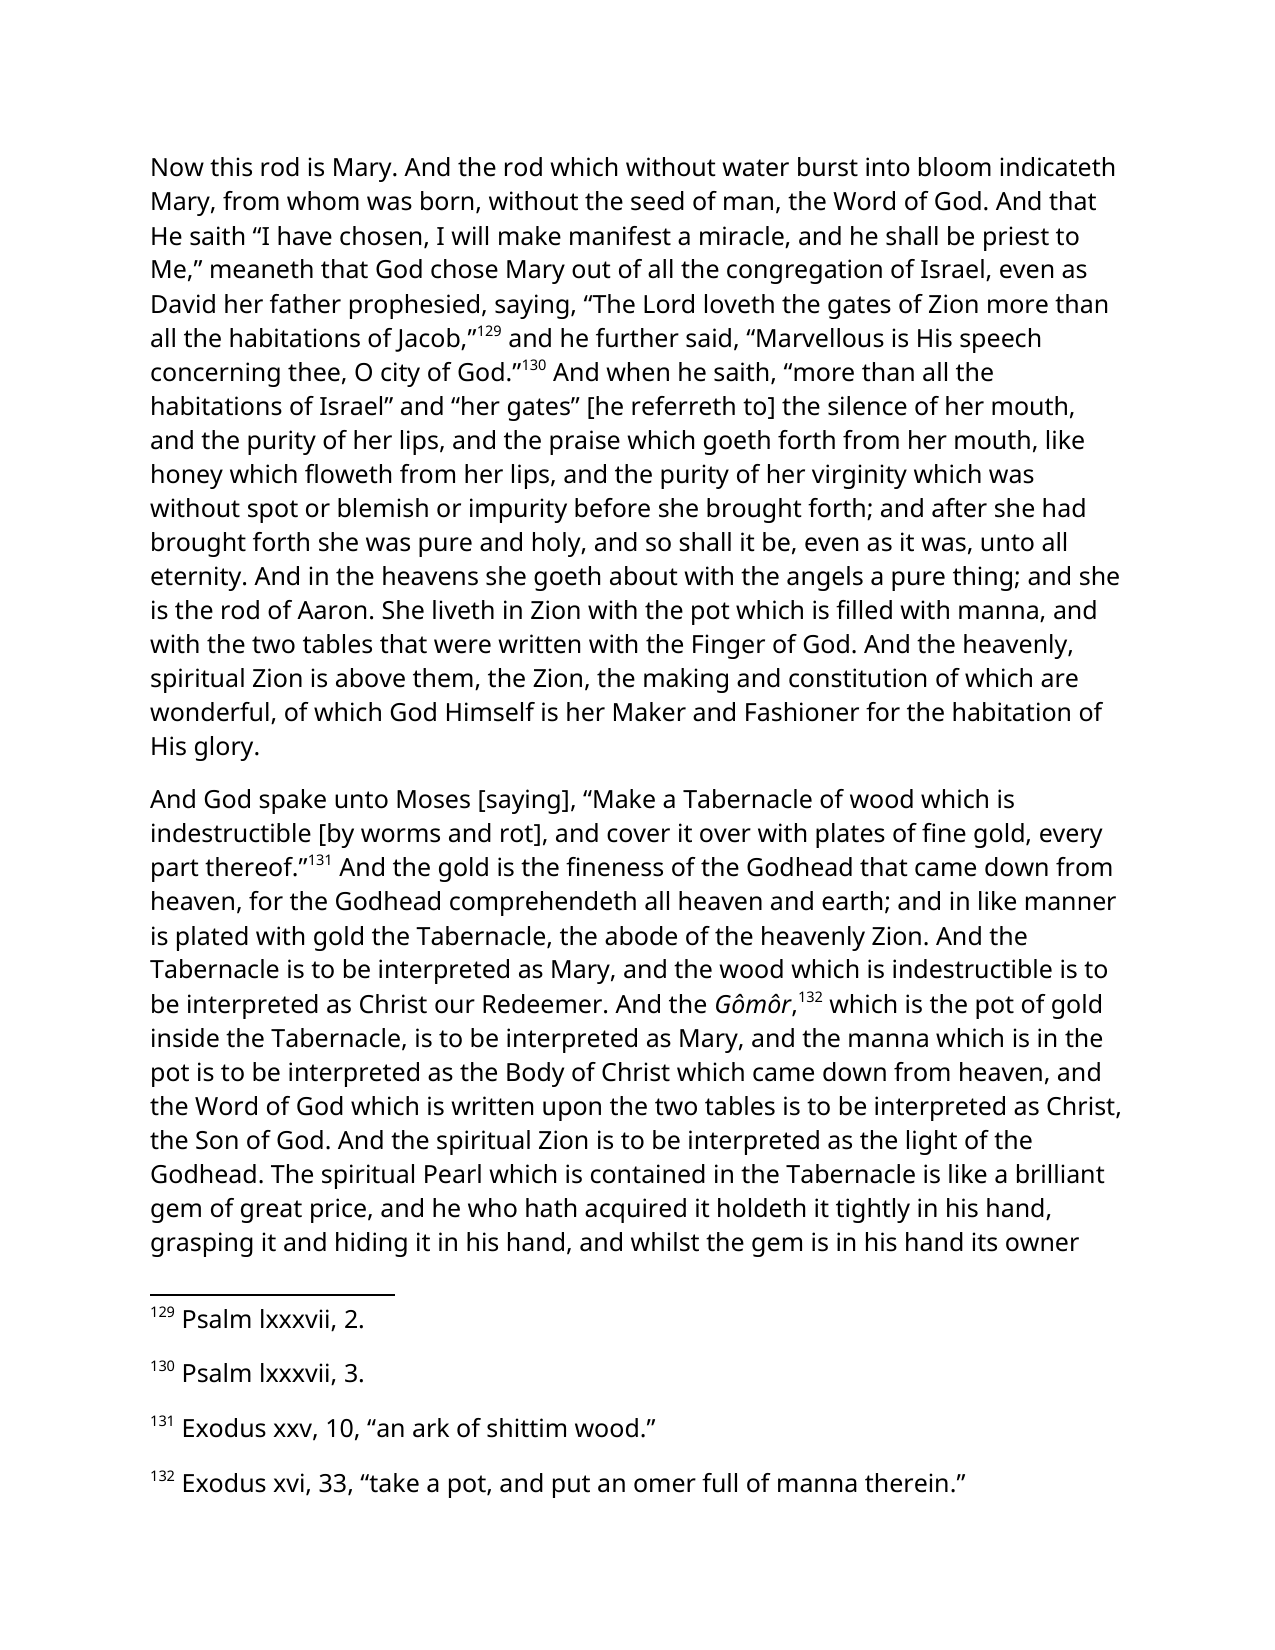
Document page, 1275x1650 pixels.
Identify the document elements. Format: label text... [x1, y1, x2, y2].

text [150, 782, 1125, 1259]
text Now this rod is Mary. And the rod which without water burst into bloom indicateth Mary, from whom was born, without the seed of man, the Word of God. And that He saith “I have chosen, I will make manifest a miracle, and he shall be priest to Me,” meaneth that God chose Mary out of all the congregation of Israel, even as David her father prophesied, saying, “The Lord loveth the gates of Zion more than all the habitations of Jacob,” and he further said, “Marvellous is His speech concerning thee, O city of God.” And when he saith, “more than all the habitations of Israel” and “her gates” [he referreth to] the silence of her mouth, and the purity of her lips, and the praise which goeth forth from her mouth, like honey which floweth from her lips, and the purity of her virginity which was without spot or blemish or impurity before she brought forth; and after she had brought forth she was pure and holy, and so shall it be, even as it was, unto all eternity. And in the heavens she goeth about with the angels a pure thing; and she is the rod of Aaron. She liveth in Zion with the pot which is filled with manna, and with the two tables that were written with the Finger of God. And the heavenly, spiritual Zion is above them, the Zion, the making and constitution of which are wonderful, of which God Himself is her Maker and Fashioner for the habitation of His glory. [150, 150, 1125, 763]
